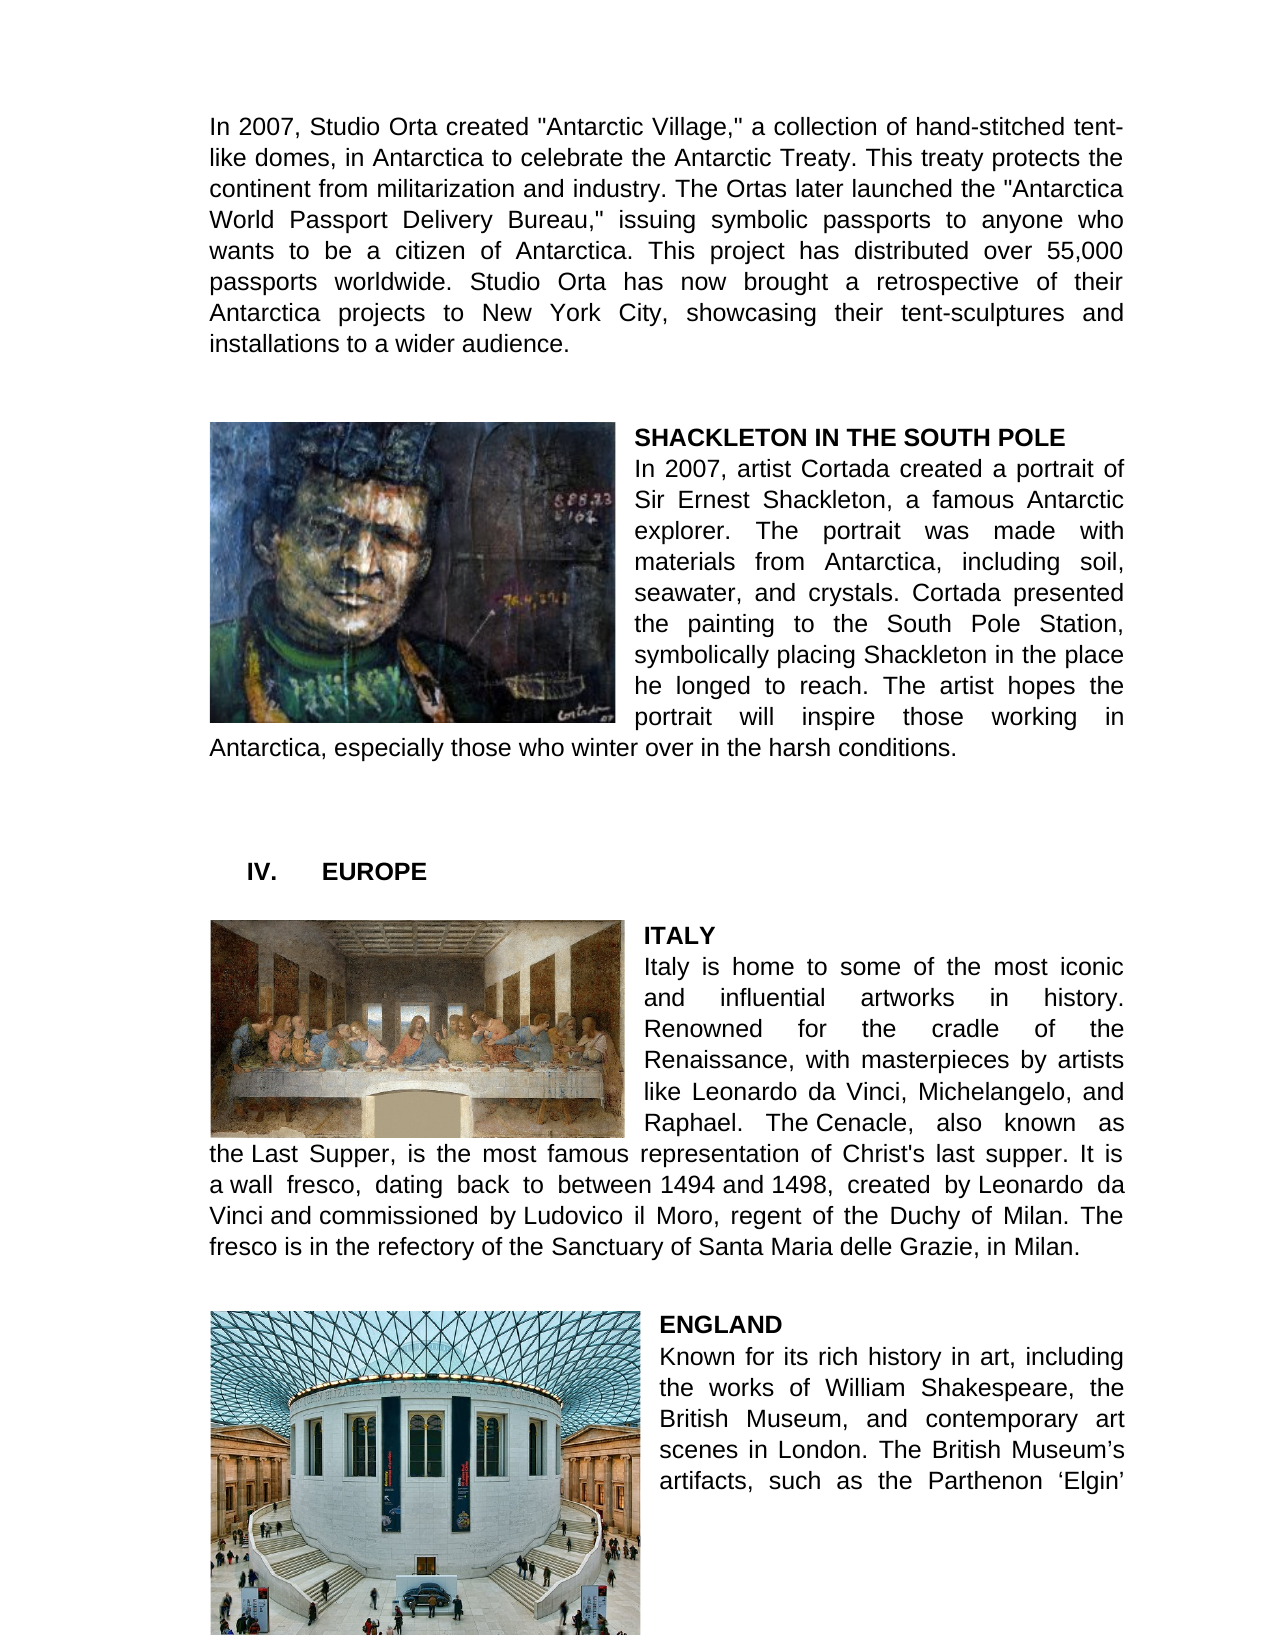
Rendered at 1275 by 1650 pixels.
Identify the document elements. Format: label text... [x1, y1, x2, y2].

text ENGLAND [209, 1310, 1125, 1339]
text In 2007, Studio Orta created "Antarctic Village," a collection of hand-stitched tent-like domes, in Antarctica to celebrate the Antarctic Treaty. This treaty protects the continent from militarization and industry. The Ortas later launched the "Antarctica World Passport Delivery Bureau," issuing symbolic passports to anyone who wants to be a citizen of Antarctica. This project has distributed over 55,000 passports worldwide. Studio Orta has now brought a retrospective of their Antarctica projects to New York City, showcasing their tent-sculptures and installations to a wider audience. [209, 112, 1125, 358]
picture [209, 422, 615, 722]
text ITALY [625, 921, 1125, 950]
list EUROPE [247, 857, 1125, 886]
text SHACKLETON IN THE SOUTH POLE [615, 423, 1125, 451]
picture [209, 1311, 641, 1634]
picture [209, 920, 625, 1137]
